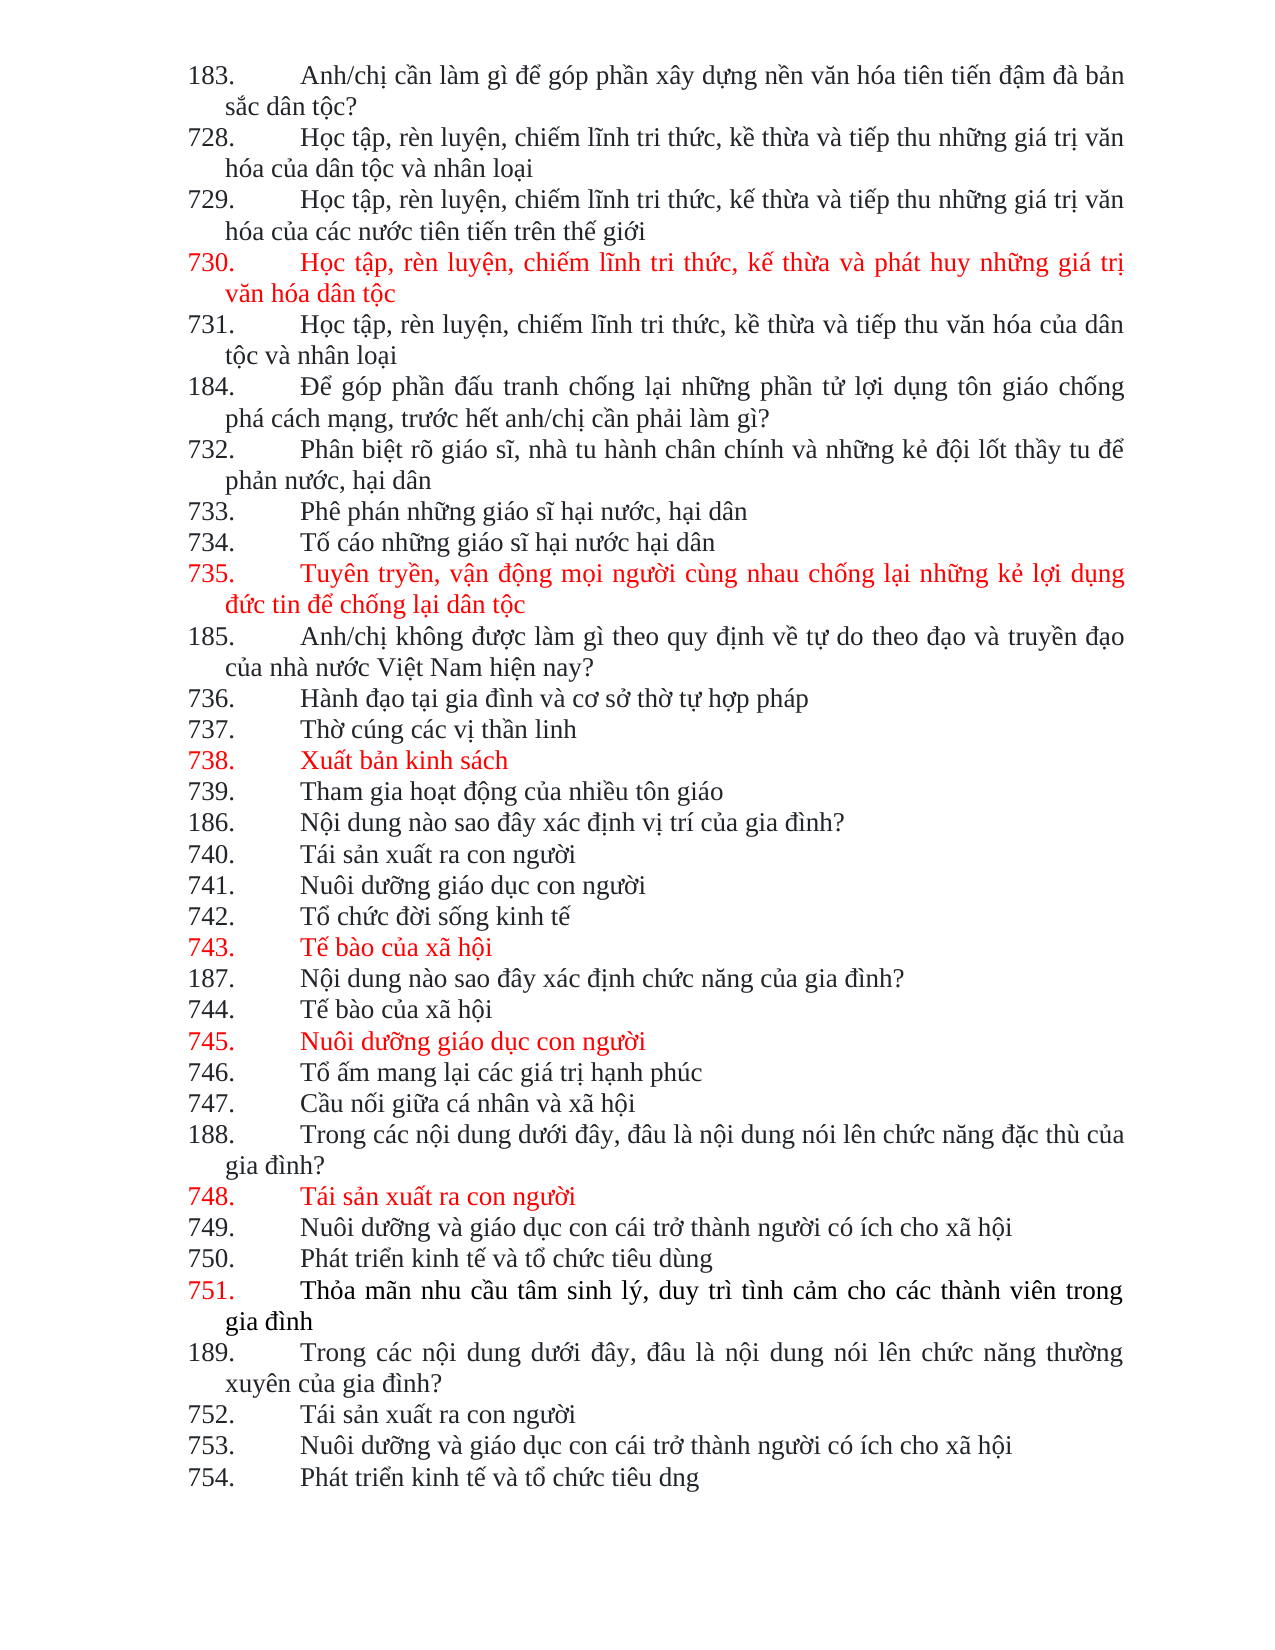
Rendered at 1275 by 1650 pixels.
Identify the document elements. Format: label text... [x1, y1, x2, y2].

list Anh/chị không được làm gì theo quy định về tự do theo đạo và truyền đạo của nhà nước Việt Nam hiện nay? [187, 620, 1125, 682]
list Thờ cúng các vị thần linh [187, 713, 1125, 744]
list Tái sản xuất ra con người [187, 838, 1125, 869]
list Nuôi dưỡng giáo dục con người [187, 1024, 1125, 1056]
list Hành đạo tại gia đình và cơ sở thờ tự hợp pháp [187, 682, 1125, 713]
list Phân biệt rõ giáo sĩ, nhà tu hành chân chính và những kẻ đội lốt thầy tu để phản nước, hại dân [187, 433, 1125, 495]
list Phê phán những giáo sĩ hại nước, hại dân [187, 495, 1125, 526]
list Nuôi dưỡng và giáo dục con cái trở thành người có ích cho xã hội [187, 1429, 1125, 1461]
list Xuất bản kinh sách [187, 744, 1125, 775]
list Cầu nối giữa cá nhân và xã hội [187, 1087, 1125, 1118]
list Học tập, rèn luyện, chiếm lĩnh tri thức, kế thừa và phát huy những giá trị văn hóa dân tộc [187, 246, 1125, 308]
list Tham gia hoạt động của nhiều tôn giáo [187, 775, 1125, 807]
list Tổ chức đời sống kinh tế [187, 900, 1125, 931]
list Tuyên tryền, vận động mọi người cùng nhau chống lại những kẻ lợi dụng đức tin để chống lại dân tộc [187, 557, 1125, 620]
list Anh/chị cần làm gì để góp phần xây dựng nền văn hóa tiên tiến đậm đà bản sắc dân tộc? [187, 59, 1125, 121]
list Học tập, rèn luyện, chiếm lĩnh tri thức, kế thừa và tiếp thu những giá trị văn hóa của các nước tiên tiến trên thế giới [187, 184, 1125, 246]
list Trong các nội dung dưới đây, đâu là nội dung nói lên chức năng thường xuyên của gia đình? [187, 1336, 1125, 1398]
list Tái sản xuất ra con người [187, 1398, 1125, 1429]
list Tế bào của xã hội [187, 993, 1125, 1024]
list Nội dung nào sao đây xác định chức năng của gia đình? [187, 962, 1125, 993]
list Thỏa mãn nhu cầu tâm sinh lý, duy trì tình cảm cho các thành viên trong gia đình [187, 1274, 1125, 1336]
list Tố cáo những giáo sĩ hại nước hại dân [187, 526, 1125, 557]
list Để góp phần đấu tranh chống lại những phần tử lợi dụng tôn giáo chống phá cách mạng, trước hết anh/chị cần phải làm gì? [187, 371, 1125, 433]
list Nuôi dưỡng và giáo dục con cái trở thành người có ích cho xã hội [187, 1211, 1125, 1243]
list Nuôi dưỡng giáo dục con người [187, 869, 1125, 900]
list Phát triển kinh tế và tổ chức tiêu dùng [187, 1243, 1125, 1274]
list Nội dung nào sao đây xác định vị trí của gia đình? [187, 807, 1125, 838]
list Học tập, rèn luyện, chiếm lĩnh tri thức, kề thừa và tiếp thu những giá trị văn hóa của dân tộc và nhân loại [187, 121, 1125, 184]
list Tế bào của xã hội [187, 931, 1125, 962]
list Tái sản xuất ra con người [187, 1180, 1125, 1211]
list Học tập, rèn luyện, chiếm lĩnh tri thức, kề thừa và tiếp thu văn hóa của dân tộc và nhân loại [187, 308, 1125, 371]
list Trong các nội dung dưới đây, đâu là nội dung nói lên chức năng đặc thù của gia đình? [187, 1118, 1125, 1180]
list Tổ ấm mang lại các giá trị hạnh phúc [187, 1056, 1125, 1087]
list Phát triển kinh tế và tổ chức tiêu dng [187, 1461, 1125, 1492]
